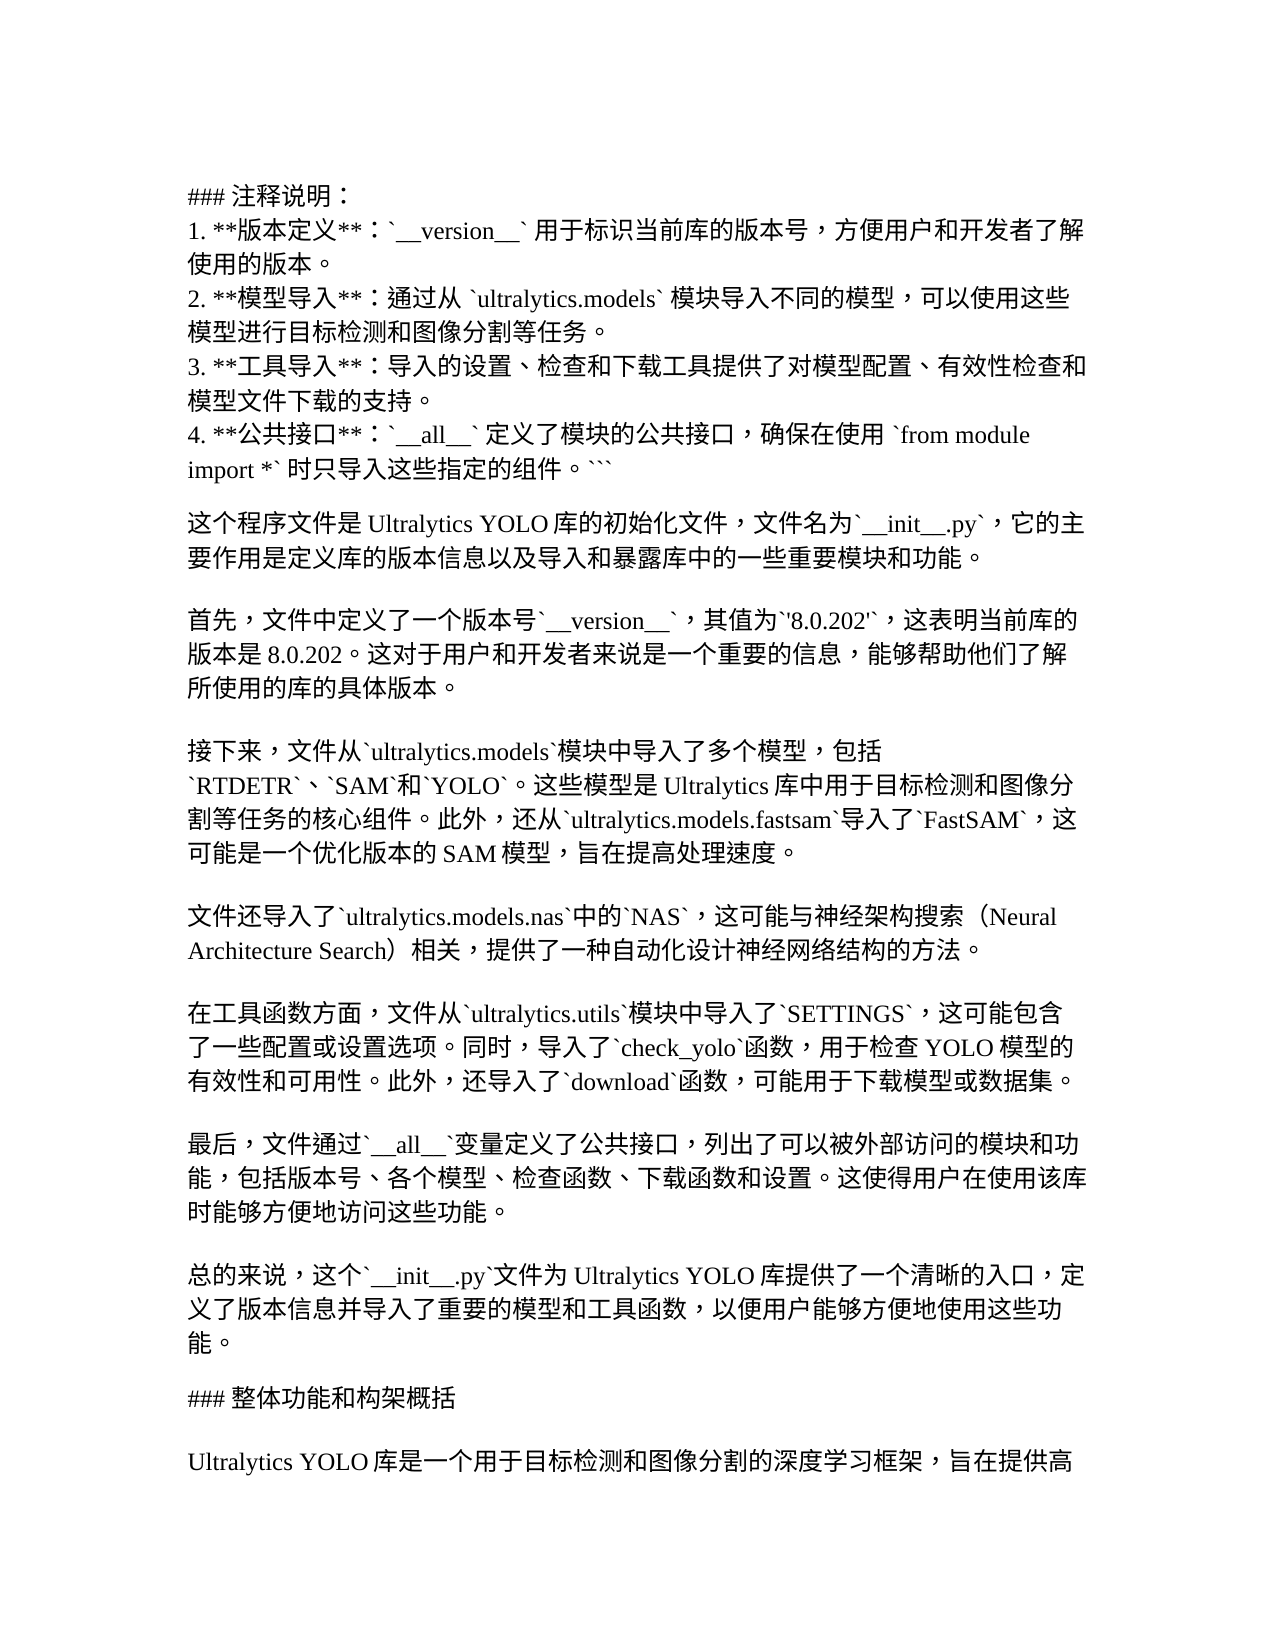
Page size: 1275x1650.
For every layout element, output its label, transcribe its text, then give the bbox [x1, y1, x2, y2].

text 这个程序文件是Ultralytics YOLO库的初始化文件，文件名为`__init__.py`，它的主要作用是定义库的版本信息以及导入和暴露库中的一些重要模块和功能。 首先，文件中定义了一个版本号`__version__`，其值为`'8.0.202'`，这表明当前库的版本是8.0.202。这对于用户和开发者来说是一个重要的信息，能够帮助他们了解所使用的库的具体版本。 接下来，文件从`ultralytics.models`模块中导入了多个模型，包括`RTDETR`、`SAM`和`YOLO`。这些模型是Ultralytics库中用于目标检测和图像分割等任务的核心组件。此外，还从`ultralytics.models.fastsam`导入了`FastSAM`，这可能是一个优化版本的SAM模型，旨在提高处理速度。 文件还导入了`ultralytics.models.nas`中的`NAS`，这可能与神经架构搜索（Neural Architecture Search）相关，提供了一种自动化设计神经网络结构的方法。 在工具函数方面，文件从`ultralytics.utils`模块中导入了`SETTINGS`，这可能包含了一些配置或设置选项。同时，导入了`check_yolo`函数，用于检查YOLO模型的有效性和可用性。此外，还导入了`download`函数，可能用于下载模型或数据集。 最后，文件通过`__all__`变量定义了公共接口，列出了可以被外部访问的模块和功能，包括版本号、各个模型、检查函数、下载函数和设置。这使得用户在使用该库时能够方便地访问这些功能。 总的来说，这个`__init__.py`文件为Ultralytics YOLO库提供了一个清晰的入口，定义了版本信息并导入了重要的模型和工具函数，以便用户能够方便地使用这些功能。 [187, 506, 1087, 1360]
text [187, 150, 1087, 485]
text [187, 1381, 1087, 1478]
